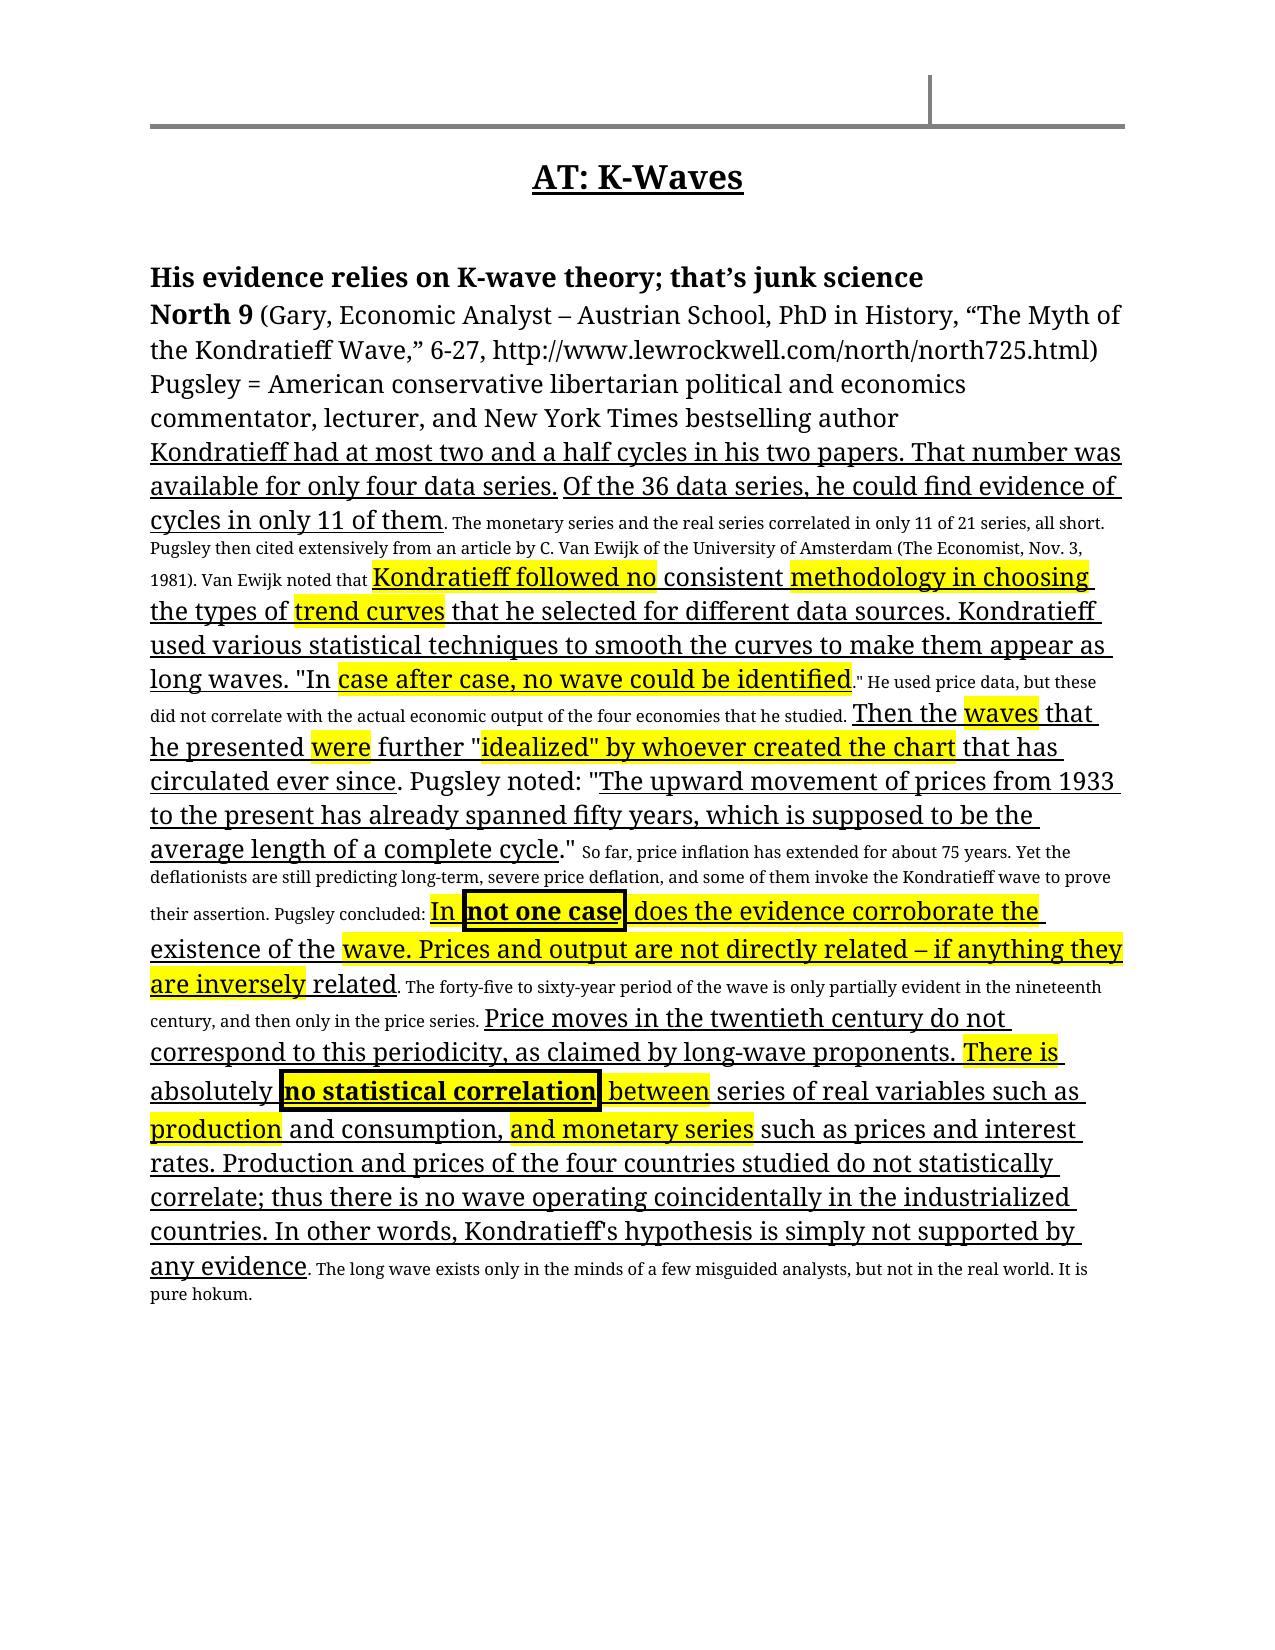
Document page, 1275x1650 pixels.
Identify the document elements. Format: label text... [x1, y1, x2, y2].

subtitle AT: K-Waves [150, 154, 1125, 199]
text Kondratieff had at most two and a half cycles in his two papers. That number was available for only four data series. Of the 36 data series, he could find evidence of cycles in only 11 of them. The monetary series and the real series correlated in only 11 of 21 series, all short. Pugsley then cited extensively from an article by C. Van Ewijk of the University of Amsterdam (The Economist, Nov. 3, 1981). Van Ewijk noted that Kondratieff followed no consistent methodology in choosing the types of trend curves that he selected for different data sources. Kondratieff used various statistical techniques to smooth the curves to make them appear as long waves. "In case after case, no wave could be identified." He used price data, but these did not correlate with the actual economic output of the four economies that he studied. Then the waves that he presented were further "idealized" by whoever created the chart that has circulated ever since. Pugsley noted: "The upward movement of prices from 1933 to the present has already spanned fifty years, which is supposed to be the average length of a complete cycle." So far, price inflation has extended for about 75 years. Yet the deflationists are still predicting long-term, severe price deflation, and some of them invoke the Kondratieff wave to prove their assertion. Pugsley concluded: In not one case does the evidence corroborate the existence of the wave. Prices and output are not directly related – if anything they are inversely related. The forty-five to sixty-year period of the wave is only partially evident in the nineteenth century, and then only in the price series. Price moves in the twentieth century do not correspond to this periodicity, as claimed by long-wave proponents. There is absolutely no statistical correlation between series of real variables such as production and consumption, and monetary series such as prices and interest rates. Production and prices of the four countries studied do not statistically correlate; thus there is no wave operating coincidentally in the industrialized countries. In other words, Kondratieff's hypothesis is simply not supported by any evidence. The long wave exists only in the minds of a few misguided analysts, but not in the real world. It is pure hokum. [150, 434, 1125, 1305]
text North 9 (Gary, Economic Analyst – Austrian School, PhD in History, “The Myth of the Kondratieff Wave,” 6-27, http://www.lewrockwell.com/north/north725.html) [150, 296, 1125, 366]
text Pugsley = American conservative libertarian political and economics commentator, lecturer, and New York Times bestselling author [150, 366, 1125, 434]
subtitle His evidence relies on K-wave theory; that’s junk science [150, 259, 1125, 296]
